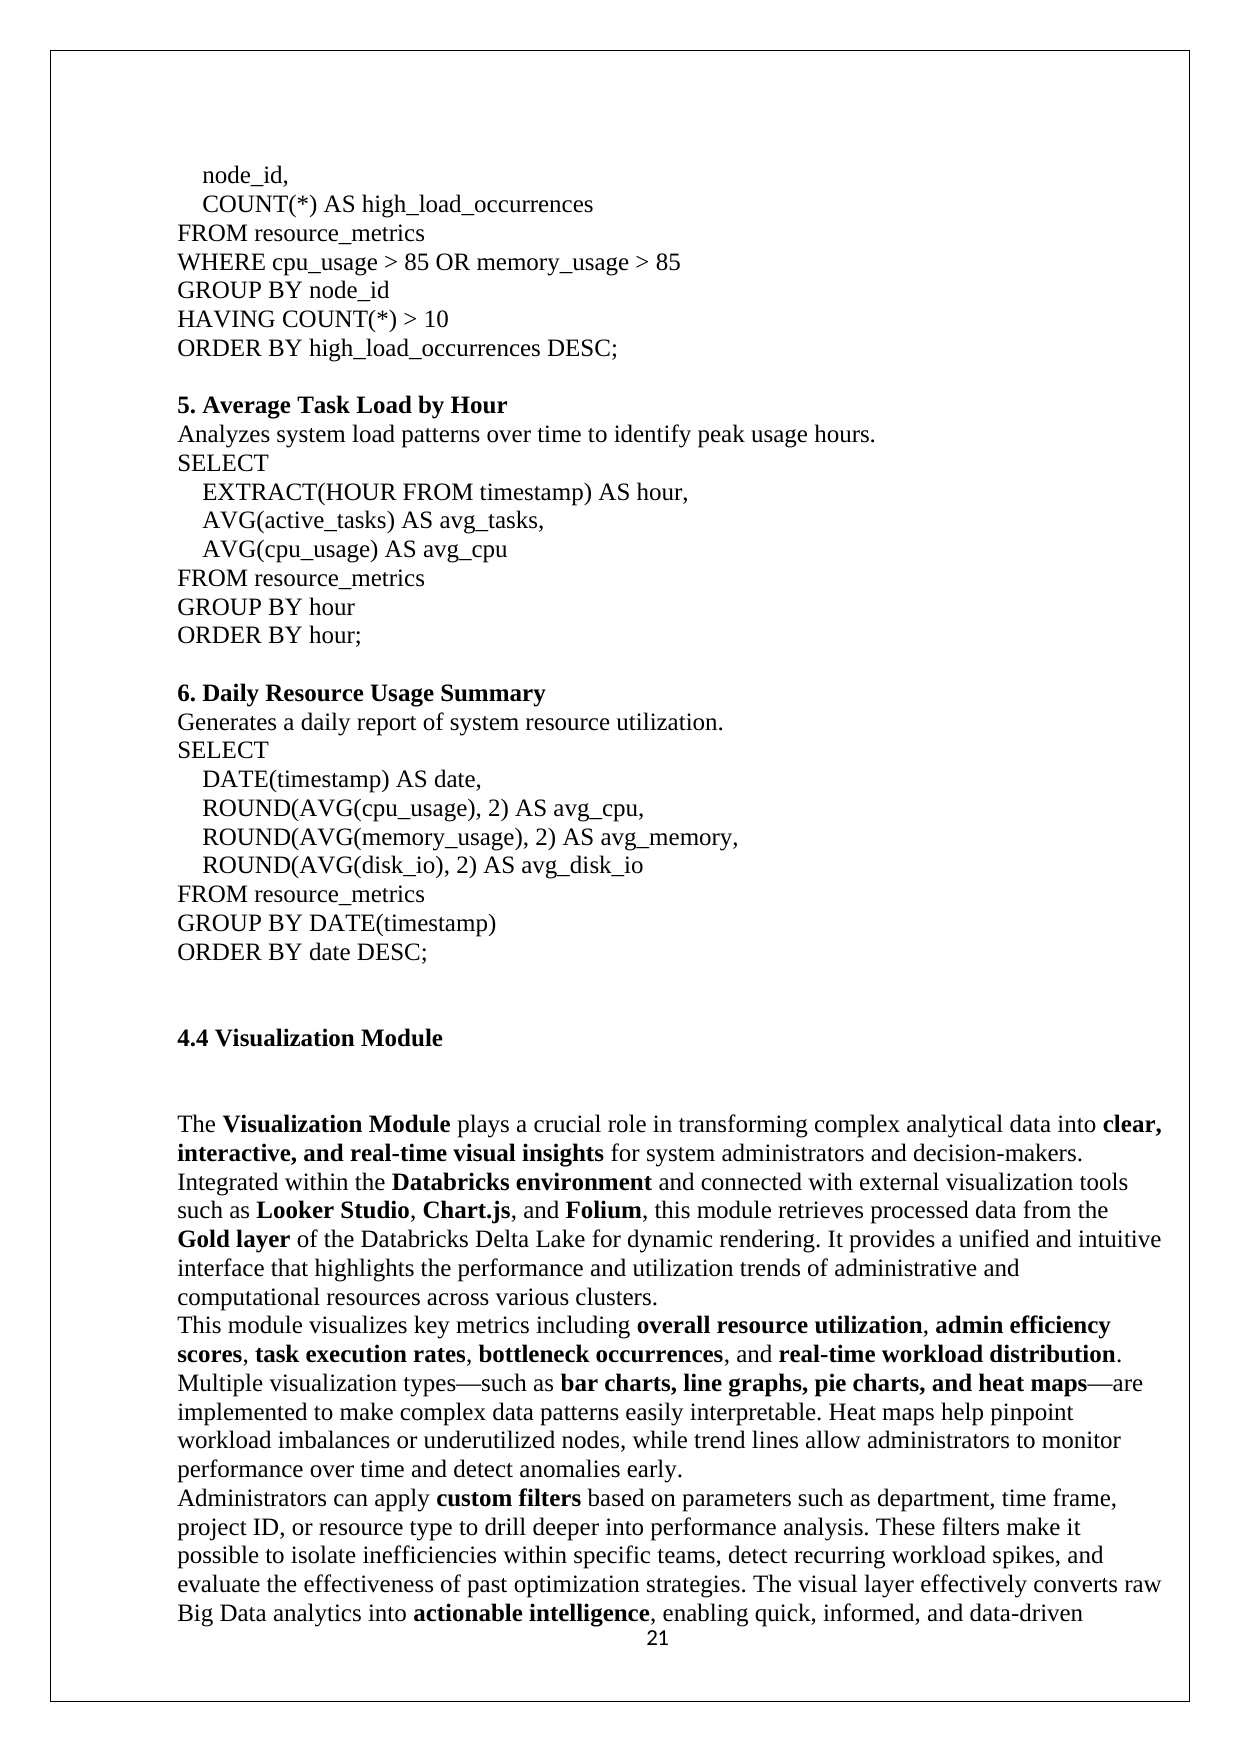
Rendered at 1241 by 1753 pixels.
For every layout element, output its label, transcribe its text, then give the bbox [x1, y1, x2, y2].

text The Visualization Module plays a crucial role in transforming complex analytical data into clear, interactive, and real-time visual insights for system administrators and decision-makers. Integrated within the Databricks environment and connected with external visualization tools such as Looker Studio, Chart.js, and Folium, this module retrieves processed data from the Gold layer of the Databricks Delta Lake for dynamic rendering. It provides a unified and intuitive interface that highlights the performance and utilization trends of administrative and computational resources across various clusters. [177, 1109, 1166, 1310]
text This module visualizes key metrics including overall resource utilization, admin efficiency scores, task execution rates, bottleneck occurrences, and real-time workload distribution. Multiple visualization types—such as bar charts, line graphs, pie charts, and heat maps—are implemented to make complex data patterns easily interpretable. Heat maps help pinpoint workload imbalances or underutilized nodes, while trend lines allow administrators to monitor performance over time and detect anomalies early. [177, 1310, 1166, 1483]
text GROUP BY hour [177, 592, 1166, 620]
text ORDER BY date DESC; [177, 937, 1166, 965]
text FROM resource_metrics [177, 563, 1166, 592]
text EXTRACT(HOUR FROM timestamp) AS hour, [177, 477, 1166, 505]
text Generates a daily report of system resource utilization. [177, 707, 1166, 735]
text 5. Average Task Load by Hour [177, 390, 1166, 419]
text node_id, [177, 160, 1166, 189]
text ORDER BY hour; [177, 620, 1166, 649]
text AVG(active_tasks) AS avg_tasks, [177, 505, 1166, 534]
text SELECT [177, 735, 1166, 764]
text ROUND(AVG(cpu_usage), 2) AS avg_cpu, [177, 793, 1166, 822]
text COUNT(*) AS high_load_occurrences [177, 189, 1166, 218]
text FROM resource_metrics [177, 218, 1166, 247]
text 4.4 Visualization Module [177, 1023, 1166, 1052]
text HAVING COUNT(*) > 10 [177, 304, 1166, 333]
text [177, 1483, 1166, 1627]
text ORDER BY high_load_occurrences DESC; [177, 333, 1166, 362]
text AVG(cpu_usage) AS avg_cpu [177, 534, 1166, 563]
text WHERE cpu_usage > 85 OR memory_usage > 85 [177, 247, 1166, 275]
text SELECT [177, 448, 1166, 477]
text ROUND(AVG(disk_io), 2) AS avg_disk_io [177, 850, 1166, 879]
text DATE(timestamp) AS date, [177, 764, 1166, 793]
text GROUP BY DATE(timestamp) [177, 908, 1166, 937]
text GROUP BY node_id [177, 275, 1166, 304]
text FROM resource_metrics [177, 879, 1166, 908]
text ROUND(AVG(memory_usage), 2) AS avg_memory, [177, 822, 1166, 850]
text 6. Daily Resource Usage Summary [177, 678, 1166, 707]
text Analyzes system load patterns over time to identify peak usage hours. [177, 419, 1166, 448]
